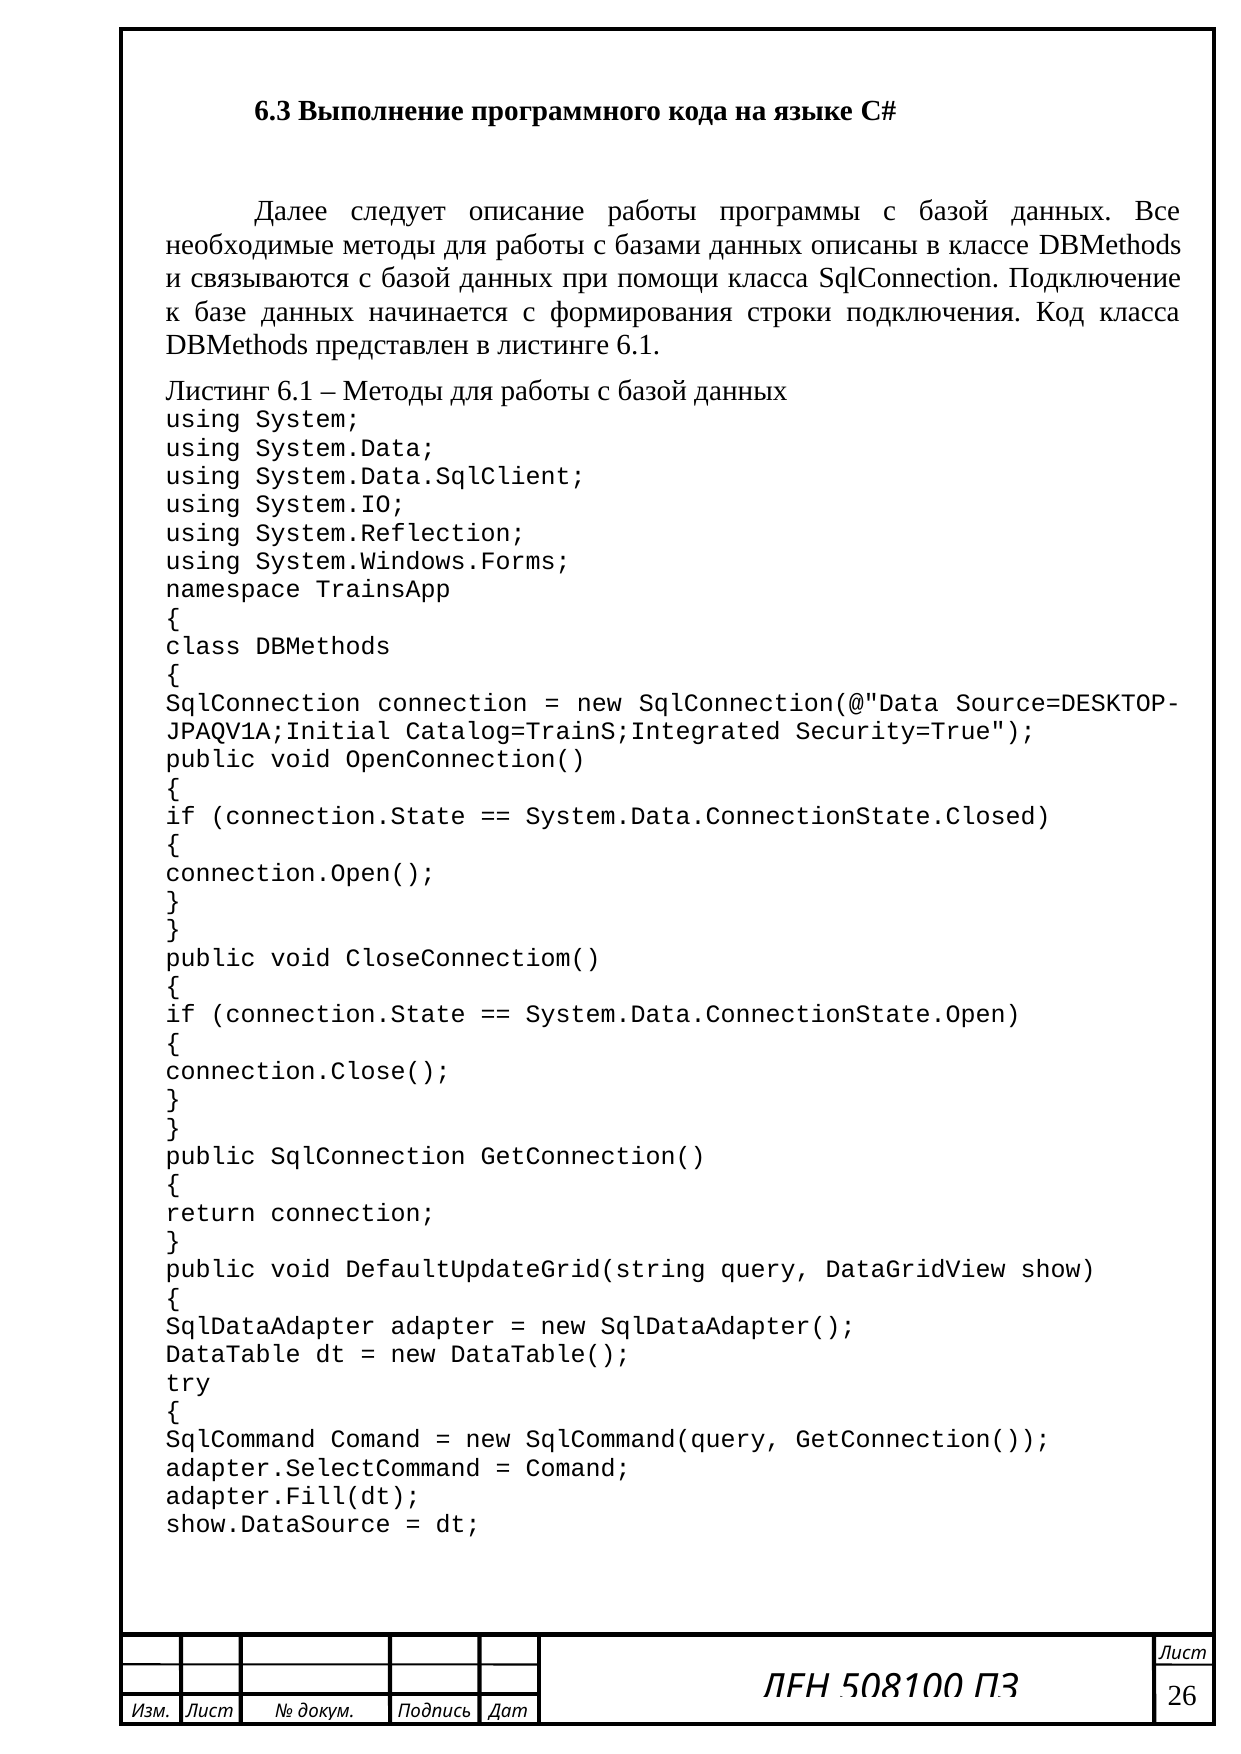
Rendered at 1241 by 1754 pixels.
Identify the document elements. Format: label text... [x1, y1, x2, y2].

text using System.Data; [165, 435, 1181, 464]
text connection.Open(); [165, 860, 1181, 889]
text adapter.SelectCommand = Comand; [165, 1455, 1181, 1484]
subtitle 6.3 Выполнение программного кода на языке C# [165, 93, 1181, 126]
text { [165, 605, 1181, 634]
text DataTable dt = new DataTable(); [165, 1342, 1181, 1370]
text { [165, 662, 1181, 690]
text SqlCommand Comand = new SqlCommand(query, GetConnection()); [165, 1427, 1181, 1455]
text } [165, 1115, 1181, 1144]
text { [165, 1172, 1181, 1200]
text { [165, 1399, 1181, 1427]
text using System.Windows.Forms; [165, 549, 1181, 577]
text connection.Close(); [165, 1059, 1181, 1087]
text public SqlConnection GetConnection() [165, 1144, 1181, 1172]
text { [165, 1030, 1181, 1059]
text { [165, 775, 1181, 804]
text return connection; [165, 1200, 1181, 1229]
text Листинг 6.1 – Методы для работы с базой данных [165, 373, 1181, 407]
text namespace TrainsApp [165, 577, 1181, 605]
text { [165, 1285, 1181, 1314]
text using System; [165, 407, 1181, 435]
text if (connection.State == System.Data.ConnectionState.Open) [165, 1002, 1181, 1030]
text show.DataSource = dt; [165, 1512, 1181, 1540]
text public void CloseConnectiom() [165, 945, 1181, 974]
text } [165, 889, 1181, 917]
text using System.Data.SqlClient; [165, 464, 1181, 492]
text adapter.Fill(dt); [165, 1484, 1181, 1512]
text { [165, 974, 1181, 1002]
text } [165, 1229, 1181, 1257]
text SqlConnection connection = new SqlConnection(@"Data Source=DESKTOP-JPAQV1A;Initial Catalog=TrainS;Integrated Security=True"); [165, 690, 1181, 747]
text using System.Reflection; [165, 520, 1181, 549]
text } [165, 1087, 1181, 1115]
text if (connection.State == System.Data.ConnectionState.Closed) [165, 804, 1181, 832]
text SqlDataAdapter adapter = new SqlDataAdapter(); [165, 1314, 1181, 1342]
text class DBMethods [165, 634, 1181, 662]
text { [165, 832, 1181, 860]
text using System.IO; [165, 492, 1181, 520]
text try [165, 1370, 1181, 1399]
text public void OpenConnection() [165, 747, 1181, 775]
text Далее следует описание работы программы с базой данных. Все необходимые методы для работы с базами данных описаны в классе DBMethods и связываются с базой данных при помощи класса SqlConnection. Подключение к базе данных начинается с формирования строки подключения. Код класса DBMethods представлен в листинге 6.1. [165, 193, 1181, 361]
text public void DefaultUpdateGrid(string query, DataGridView show) [165, 1257, 1181, 1285]
text } [165, 917, 1181, 945]
